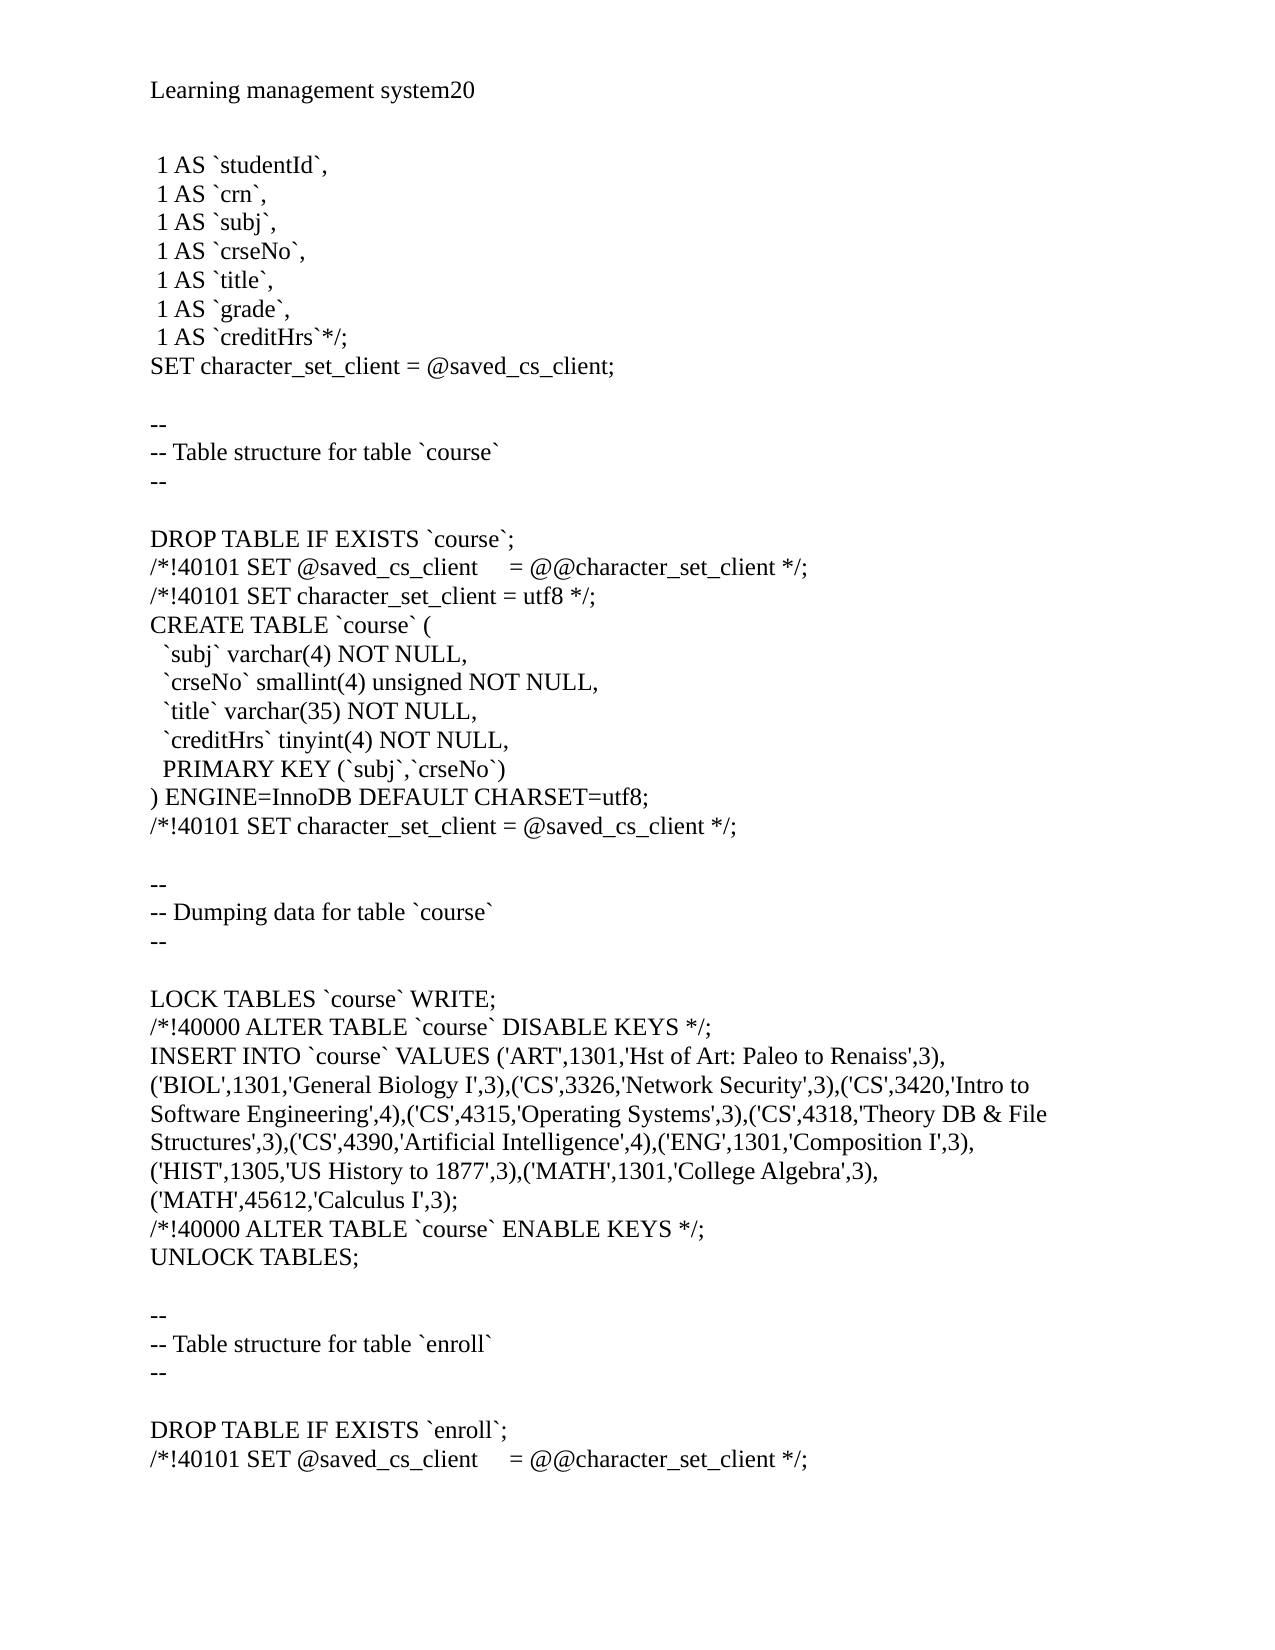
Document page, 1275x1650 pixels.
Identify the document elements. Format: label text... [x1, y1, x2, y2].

text PRIMARY KEY (`subj`,`crseNo`) [150, 754, 1125, 782]
text `creditHrs` tinyint(4) NOT NULL, [150, 725, 1125, 754]
text 1 AS `subj`, [150, 207, 1125, 236]
text ) ENGINE=InnoDB DEFAULT CHARSET=utf8; [150, 782, 1125, 811]
text /*!40101 SET character_set_client = @saved_cs_client */; [150, 811, 1125, 840]
text `title` varchar(35) NOT NULL, [150, 696, 1125, 725]
text SET character_set_client = @saved_cs_client; [150, 351, 1125, 380]
text `crseNo` smallint(4) unsigned NOT NULL, [150, 667, 1125, 696]
text /*!40000 ALTER TABLE `course` DISABLE KEYS */; [150, 1012, 1125, 1041]
text -- Table structure for table `course` [150, 437, 1125, 466]
text -- [150, 466, 1125, 495]
text 1 AS `title`, [150, 265, 1125, 294]
text LOCK TABLES `course` WRITE; [150, 984, 1125, 1012]
text UNLOCK TABLES; [150, 1242, 1125, 1271]
text 1 AS `grade`, [150, 294, 1125, 322]
text DROP TABLE IF EXISTS `course`; [150, 524, 1125, 552]
text -- [150, 869, 1125, 897]
text DROP TABLE IF EXISTS `enroll`; [150, 1415, 1125, 1444]
text -- Table structure for table `enroll` [150, 1329, 1125, 1357]
text -- [150, 926, 1125, 955]
text -- [150, 409, 1125, 437]
text 1 AS `crn`, [150, 179, 1125, 207]
text 1 AS `creditHrs`*/; [150, 322, 1125, 351]
text CREATE TABLE `course` ( [150, 610, 1125, 639]
text /*!40000 ALTER TABLE `course` ENABLE KEYS */; [150, 1214, 1125, 1242]
text /*!40101 SET @saved_cs_client = @@character_set_client */; [150, 552, 1125, 581]
text /*!40101 SET @saved_cs_client = @@character_set_client */; [150, 1444, 1125, 1472]
text /*!40101 SET character_set_client = utf8 */; [150, 581, 1125, 610]
text `subj` varchar(4) NOT NULL, [150, 639, 1125, 667]
text -- [150, 1300, 1125, 1329]
text INSERT INTO `course` VALUES ('ART',1301,'Hst of Art: Paleo to Renaiss',3),('BIOL',1301,'General Biology I',3),('CS',3326,'Network Security',3),('CS',3420,'Intro to Software Engineering',4),('CS',4315,'Operating Systems',3),('CS',4318,'Theory DB & File Structures',3),('CS',4390,'Artificial Intelligence',4),('ENG',1301,'Composition I',3),('HIST',1305,'US History to 1877',3),('MATH',1301,'College Algebra',3),('MATH',45612,'Calculus I',3); [150, 1041, 1125, 1214]
text -- [150, 1357, 1125, 1386]
text 1 AS `crseNo`, [150, 236, 1125, 265]
text 1 AS `studentId`, [150, 150, 1125, 179]
text -- Dumping data for table `course` [150, 897, 1125, 926]
